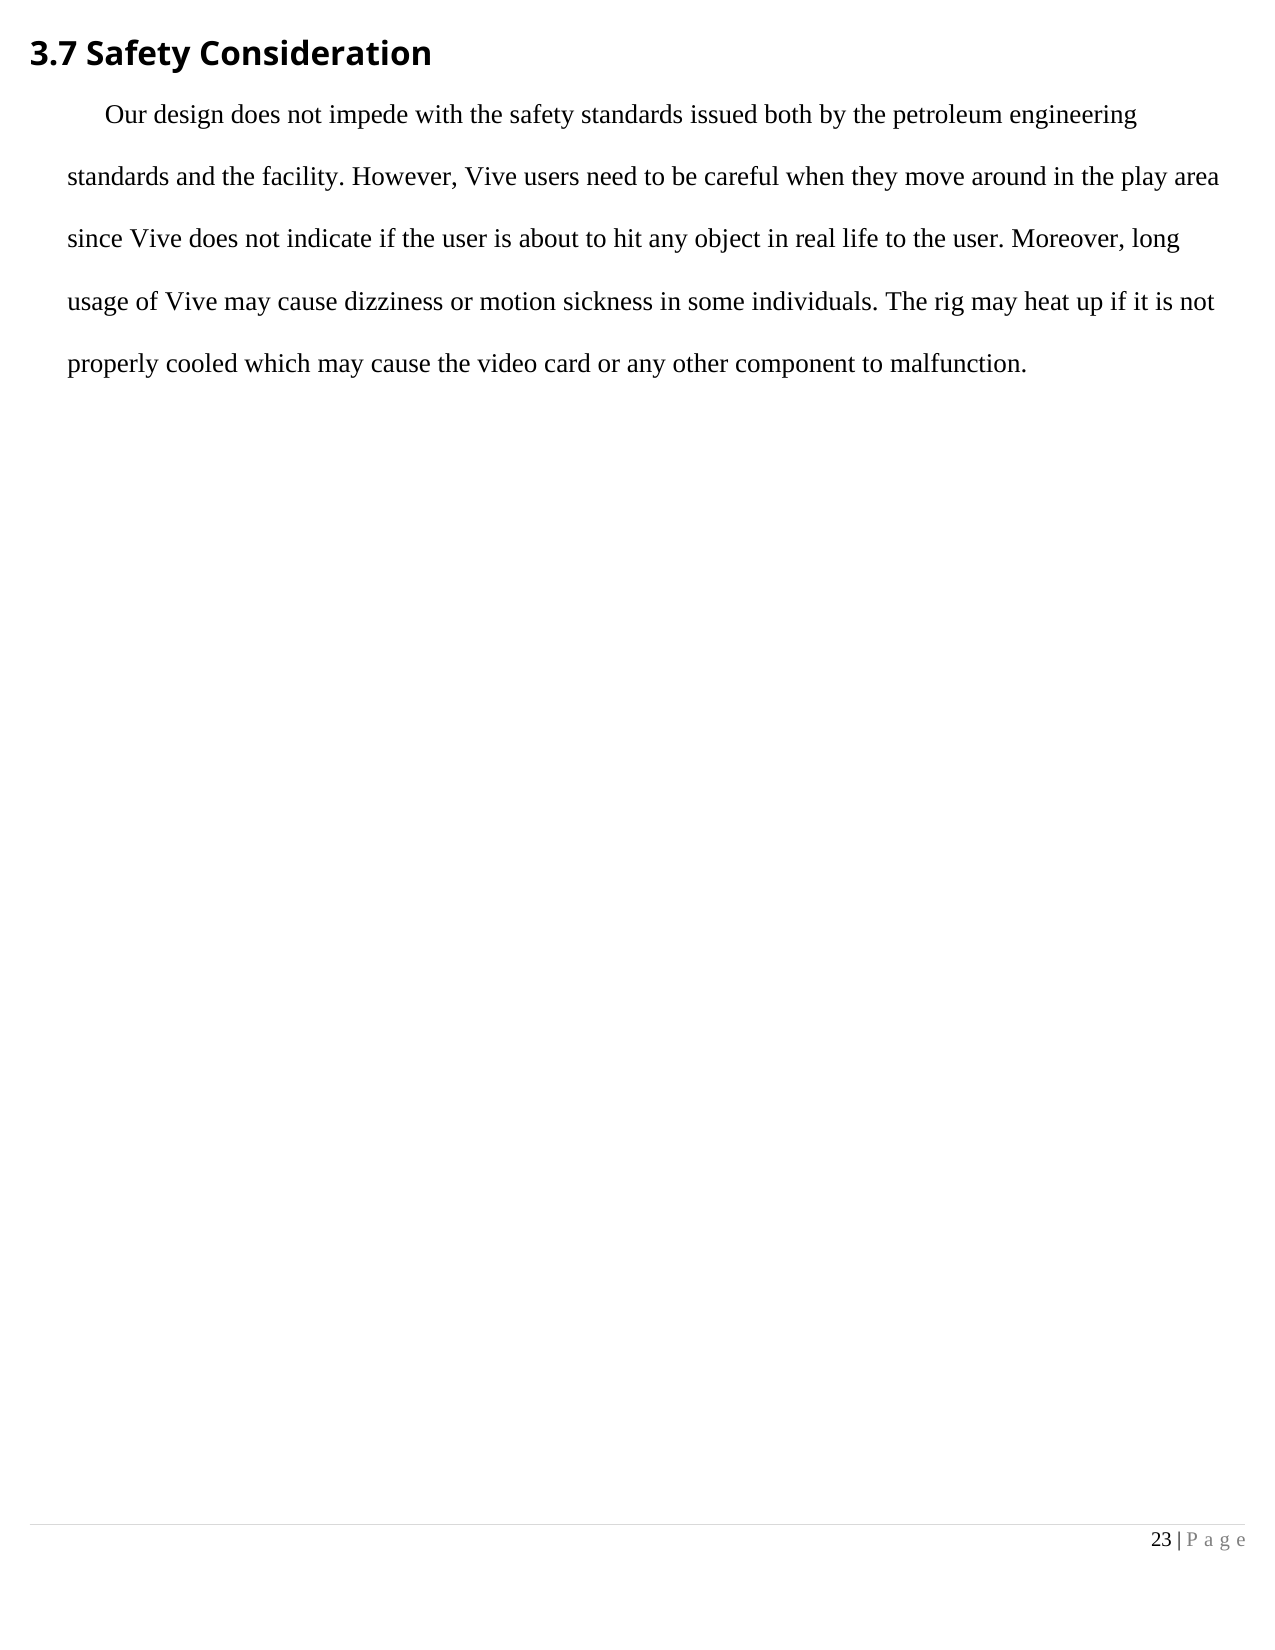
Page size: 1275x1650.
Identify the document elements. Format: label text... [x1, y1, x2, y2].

subtitle 3.7 Safety Consideration [29, 29, 1245, 75]
text Our design does not impede with the safety standards issued both by the petroleum engineering standards and the facility. However, Vive users need to be careful when they move around in the play area since Vive does not indicate if the user is about to hit any object in real life to the user. Moreover, long usage of Vive may cause dizziness or motion sickness in some individuals. The rig may heat up if it is not properly cooled which may cause the video card or any other component to malfunction. [67, 98, 1245, 378]
